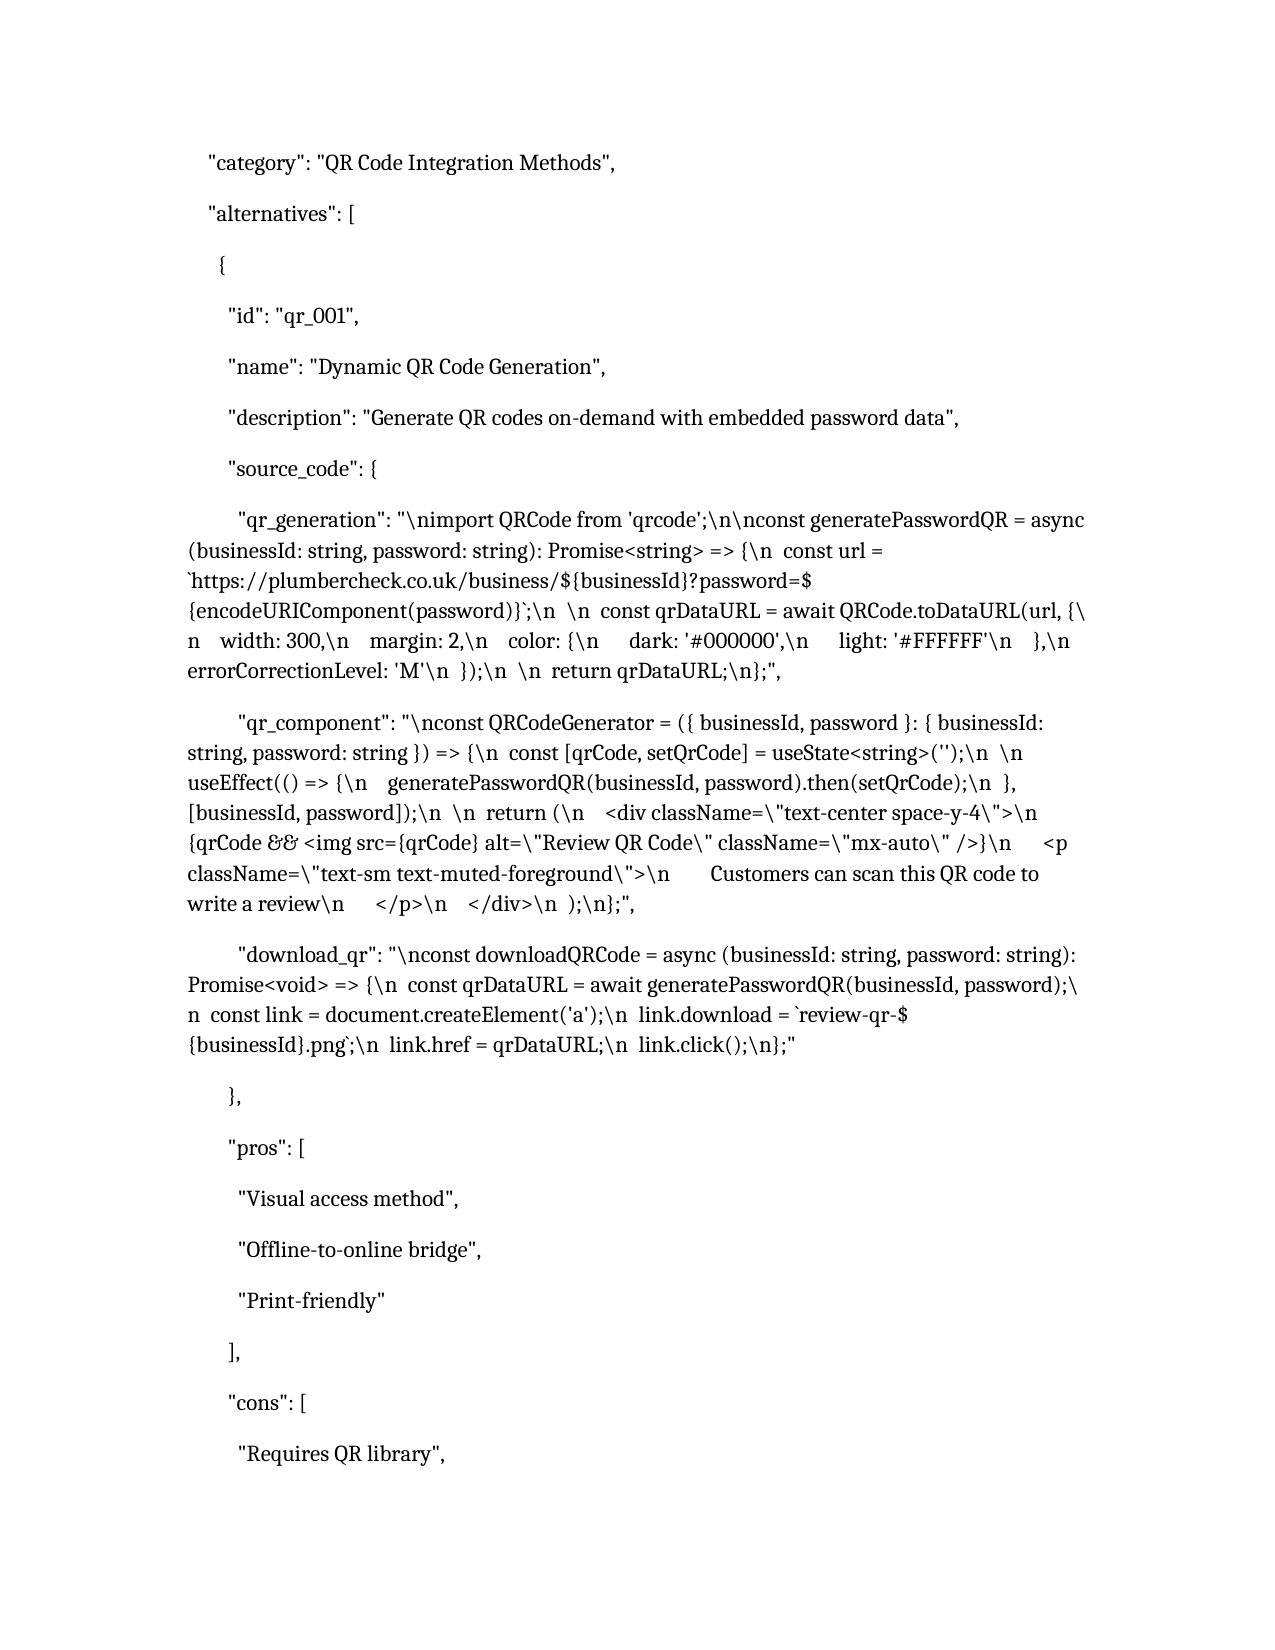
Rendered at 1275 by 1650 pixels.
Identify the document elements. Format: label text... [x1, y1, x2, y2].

text { [187, 252, 1087, 278]
text "Offline-to-online bridge", [187, 1236, 1087, 1263]
text "name": "Dynamic QR Code Generation", [187, 354, 1087, 381]
text }, [187, 1083, 1087, 1110]
text "source_code": { [187, 456, 1087, 483]
text "qr_generation": "\nimport QRCode from 'qrcode';\n\nconst generatePasswordQR = async (businessId: string, password: string): Promise<string> => {\n const url = `https://plumbercheck.co.uk/business/${businessId}?password=${encodeURIComponent(password)}`;\n \n const qrDataURL = await QRCode.toDataURL(url, {\n width: 300,\n margin: 2,\n color: {\n dark: '#000000',\n light: '#FFFFFF'\n },\n errorCorrectionLevel: 'M'\n });\n \n return qrDataURL;\n};", [187, 507, 1087, 685]
text "category": "QR Code Integration Methods", [187, 150, 1087, 176]
text "qr_component": "\nconst QRCodeGenerator = ({ businessId, password }: { businessId: string, password: string }) => {\n const [qrCode, setQrCode] = useState<string>('');\n \n useEffect(() => {\n generatePasswordQR(businessId, password).then(setQrCode);\n }, [businessId, password]);\n \n return (\n <div className=\"text-center space-y-4\">\n {qrCode && <img src={qrCode} alt=\"Review QR Code\" className=\"mx-auto\" />}\n <p className=\"text-sm text-muted-foreground\">\n Customers can scan this QR code to write a review\n </p>\n </div>\n );\n};", [187, 709, 1087, 917]
text "Requires QR library", [187, 1441, 1087, 1467]
text "id": "qr_001", [187, 303, 1087, 329]
text "download_qr": "\nconst downloadQRCode = async (businessId: string, password: string): Promise<void> => {\n const qrDataURL = await generatePasswordQR(businessId, password);\n const link = document.createElement('a');\n link.download = `review-qr-${businessId}.png`;\n link.href = qrDataURL;\n link.click();\n};" [187, 942, 1087, 1059]
text "pros": [ [187, 1134, 1087, 1161]
text "alternatives": [ [187, 201, 1087, 227]
text "description": "Generate QR codes on-demand with embedded password data", [187, 405, 1087, 432]
text "cons": [ [187, 1389, 1087, 1416]
text "Print-friendly" [187, 1287, 1087, 1314]
text ], [187, 1338, 1087, 1365]
text "Visual access method", [187, 1185, 1087, 1212]
